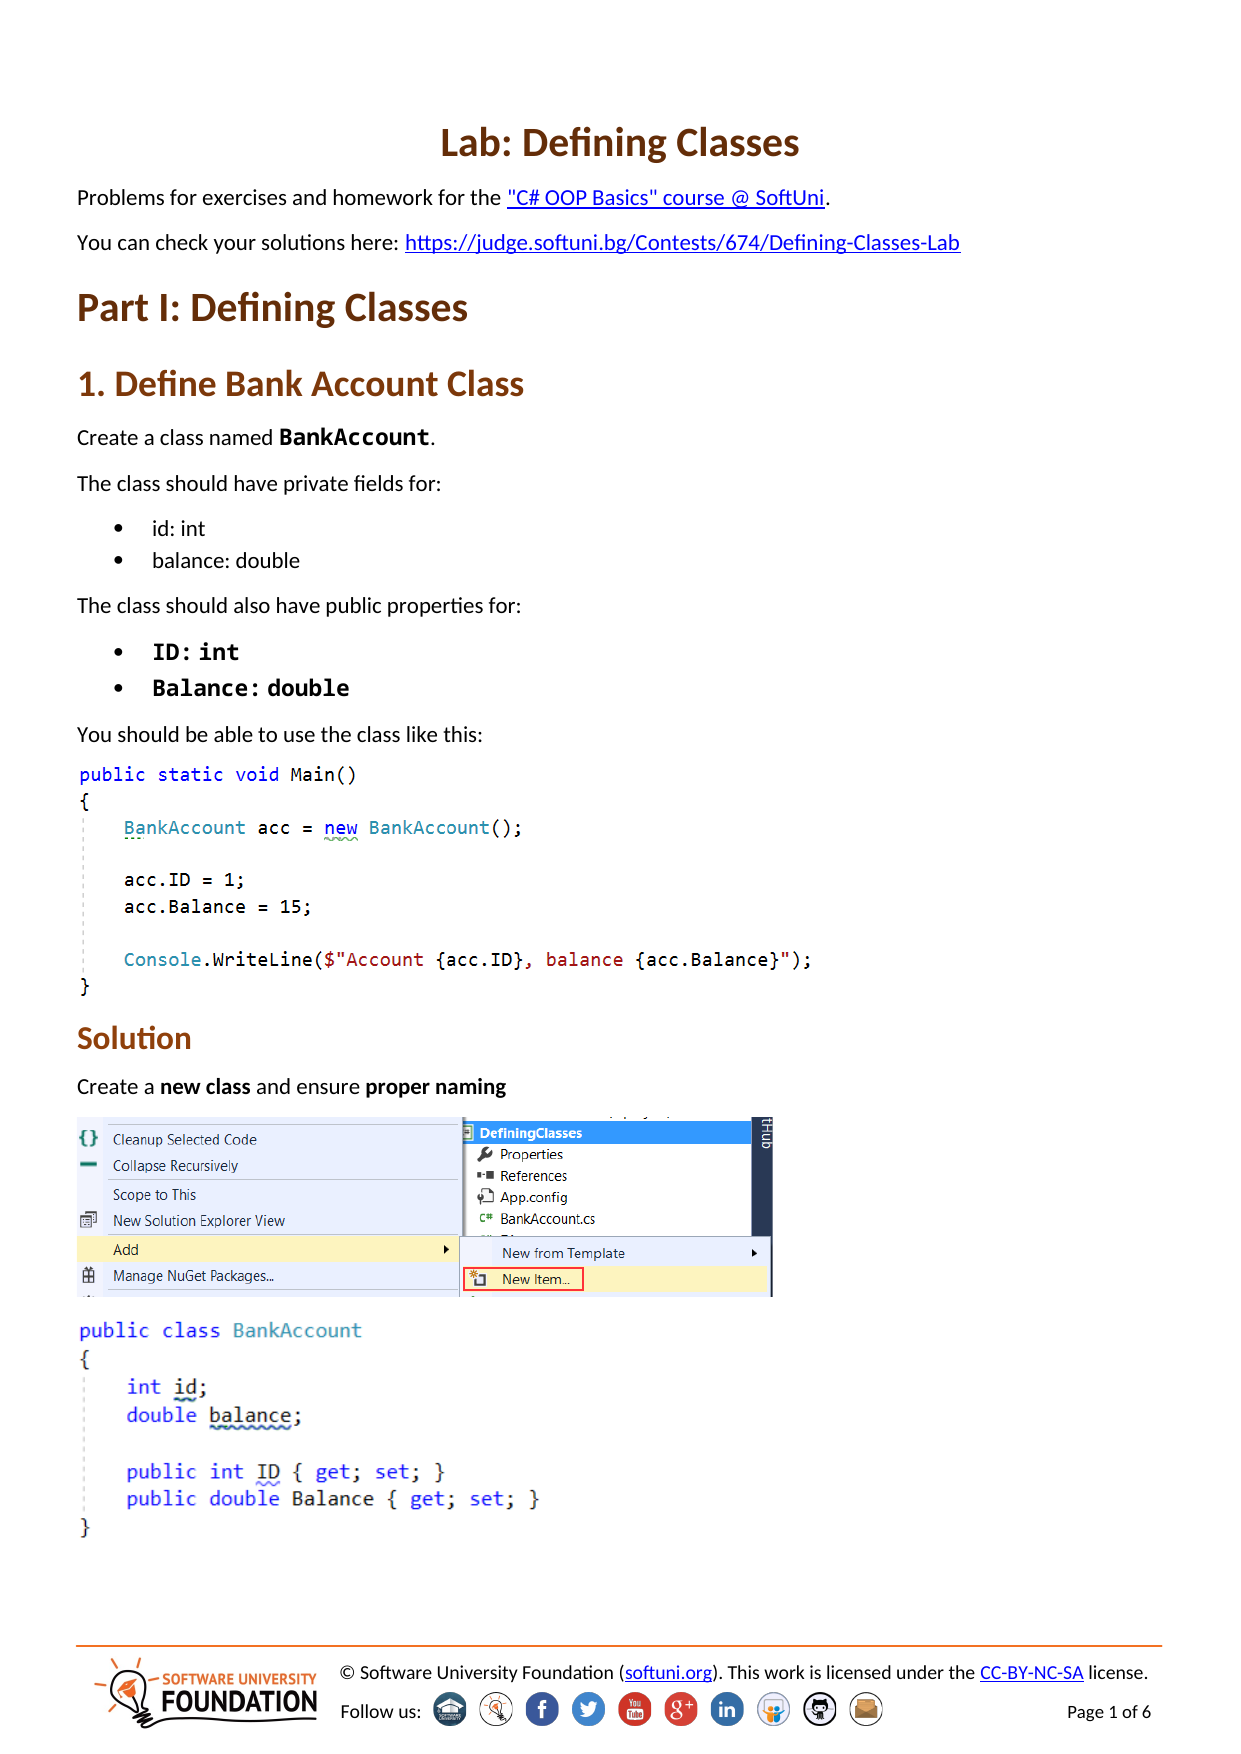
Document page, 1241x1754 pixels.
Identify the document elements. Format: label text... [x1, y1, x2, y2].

subtitle Define Bank Account Class [77, 360, 1163, 406]
text Create a class named BankAccount. [77, 421, 1163, 452]
list ID: int [114, 636, 1163, 667]
picture [849, 1692, 883, 1726]
text You should be able to use the class like this: [77, 720, 1163, 748]
picture [757, 1692, 790, 1726]
picture [664, 1692, 698, 1726]
picture [710, 1692, 744, 1726]
text The class should also have public properties for: [77, 591, 1163, 619]
picture [76, 1313, 558, 1553]
picture [525, 1692, 559, 1726]
text Problems for exercises and homework for the "C# OOP Basics" course @ SoftUni. [77, 183, 1163, 211]
text You can check your solutions here: https://judge.softuni.bg/Contests/674/Defining-Classes-Lab [77, 228, 1163, 256]
picture [479, 1692, 513, 1726]
list Balance: double [114, 672, 1163, 703]
picture [803, 1692, 837, 1726]
picture [93, 1656, 317, 1729]
list balance: double [114, 546, 1163, 574]
picture [76, 1117, 773, 1297]
picture [76, 764, 820, 1001]
subtitle Lab: Defining Classes [77, 116, 1163, 167]
text The class should have private fields for: [77, 469, 1163, 497]
subtitle Part I: Defining Classes [77, 281, 1163, 332]
picture [433, 1692, 467, 1726]
list id: int [114, 514, 1163, 542]
picture [572, 1692, 605, 1726]
subtitle Solution [77, 1017, 1163, 1058]
picture [618, 1692, 652, 1726]
text Create a new class and ensure proper naming [77, 1072, 1163, 1101]
